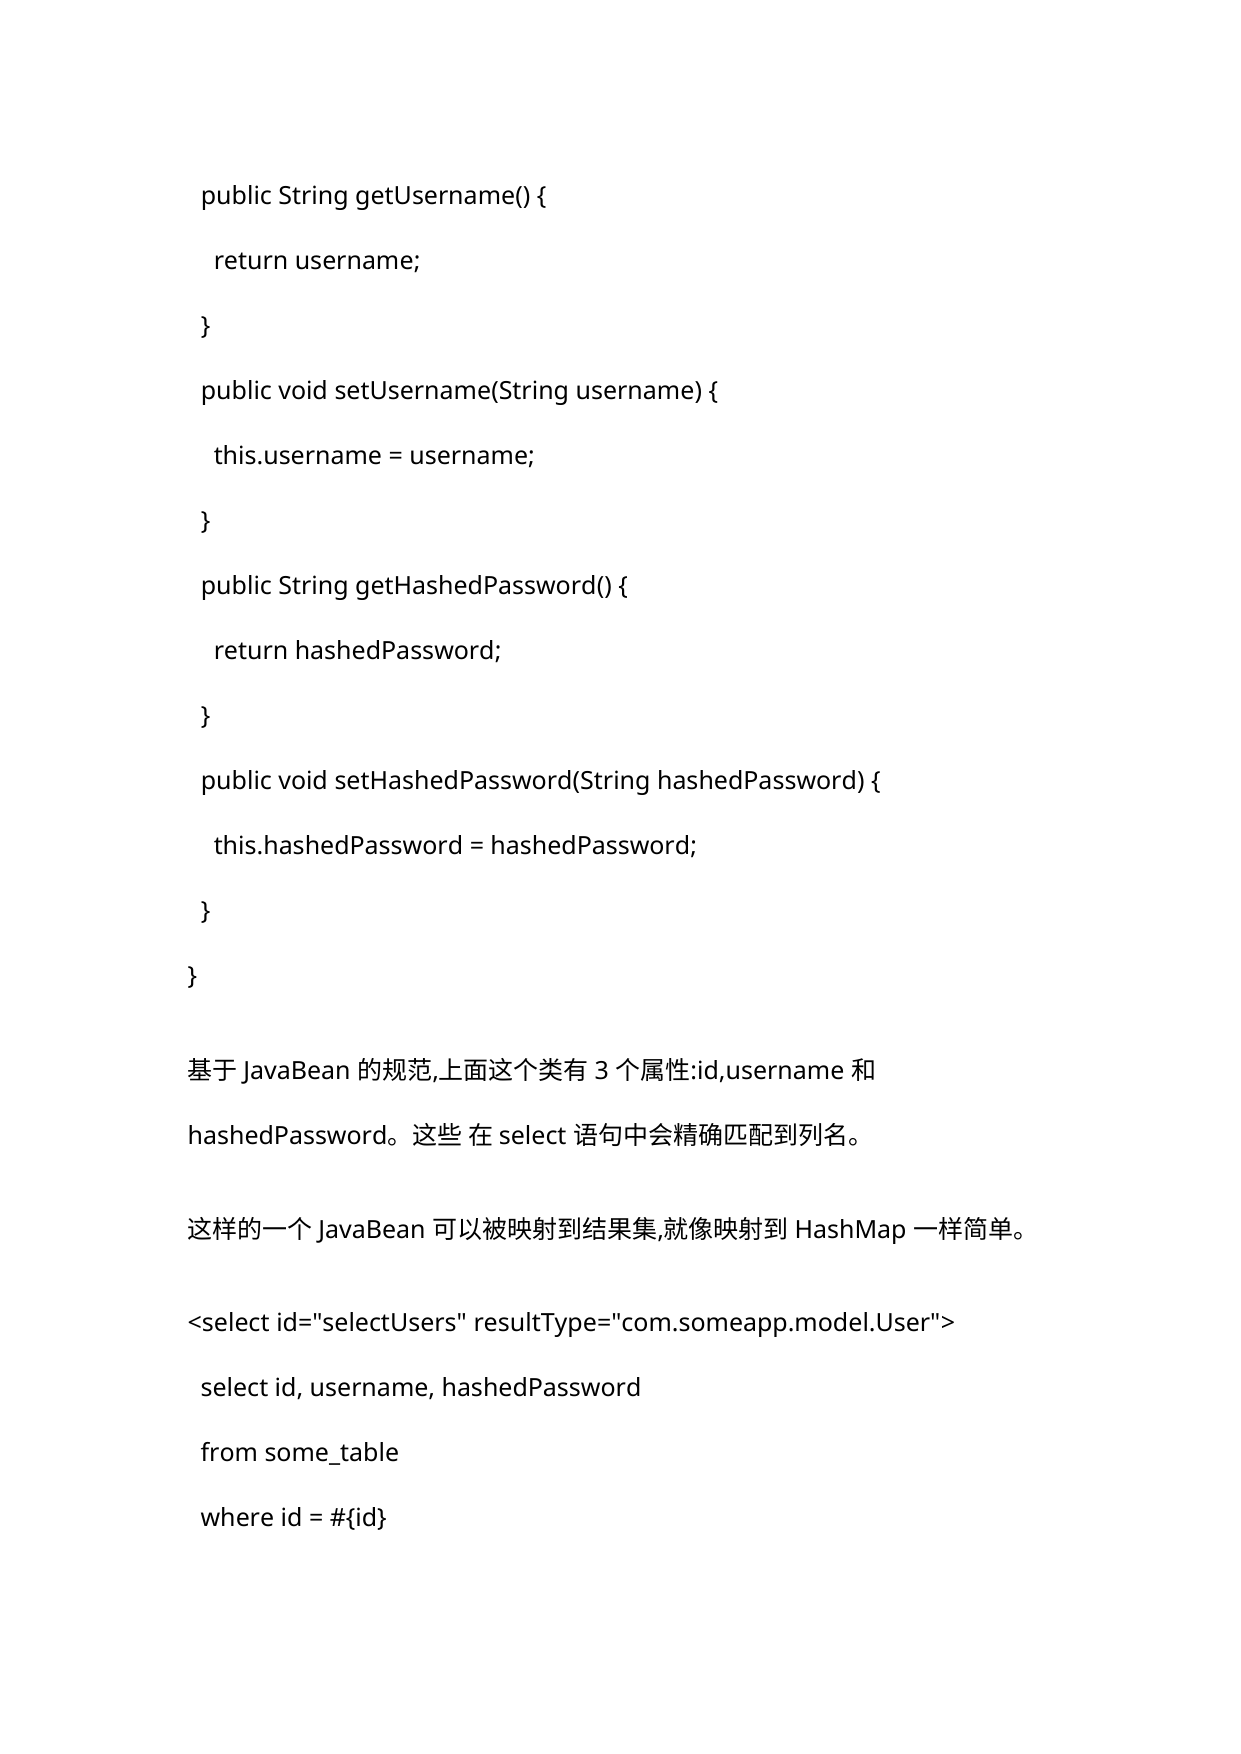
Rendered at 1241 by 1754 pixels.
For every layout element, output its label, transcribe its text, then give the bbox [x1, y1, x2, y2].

text public String getUsername() { [187, 162, 1053, 227]
text return hashedPassword; [187, 617, 1053, 682]
text this.username = username; [187, 422, 1053, 487]
text <select id="selectUsers" resultType="com.someapp.model.User"> [187, 1289, 1053, 1354]
text this.hashedPassword = hashedPassword; [187, 812, 1053, 877]
text return username; [187, 227, 1053, 292]
text select id, username, hashedPassword [187, 1354, 1053, 1419]
text 这样的一个 JavaBean 可以被映射到结果集,就像映射到 HashMap 一样简单。 [187, 1195, 1053, 1260]
text where id = #{id} [187, 1484, 1053, 1549]
text public void setUsername(String username) { [187, 357, 1053, 422]
text 基于 JavaBean 的规范,上面这个类有 3 个属性:id,username 和 hashedPassword。这些 在 select 语句中会精确匹配到列名。 [187, 1036, 1053, 1166]
text public void setHashedPassword(String hashedPassword) { [187, 747, 1053, 812]
text } [187, 682, 1053, 747]
text } [187, 942, 1053, 1007]
text from some_table [187, 1419, 1053, 1484]
text public String getHashedPassword() { [187, 552, 1053, 617]
text } [187, 292, 1053, 357]
text } [187, 487, 1053, 552]
text } [187, 877, 1053, 942]
